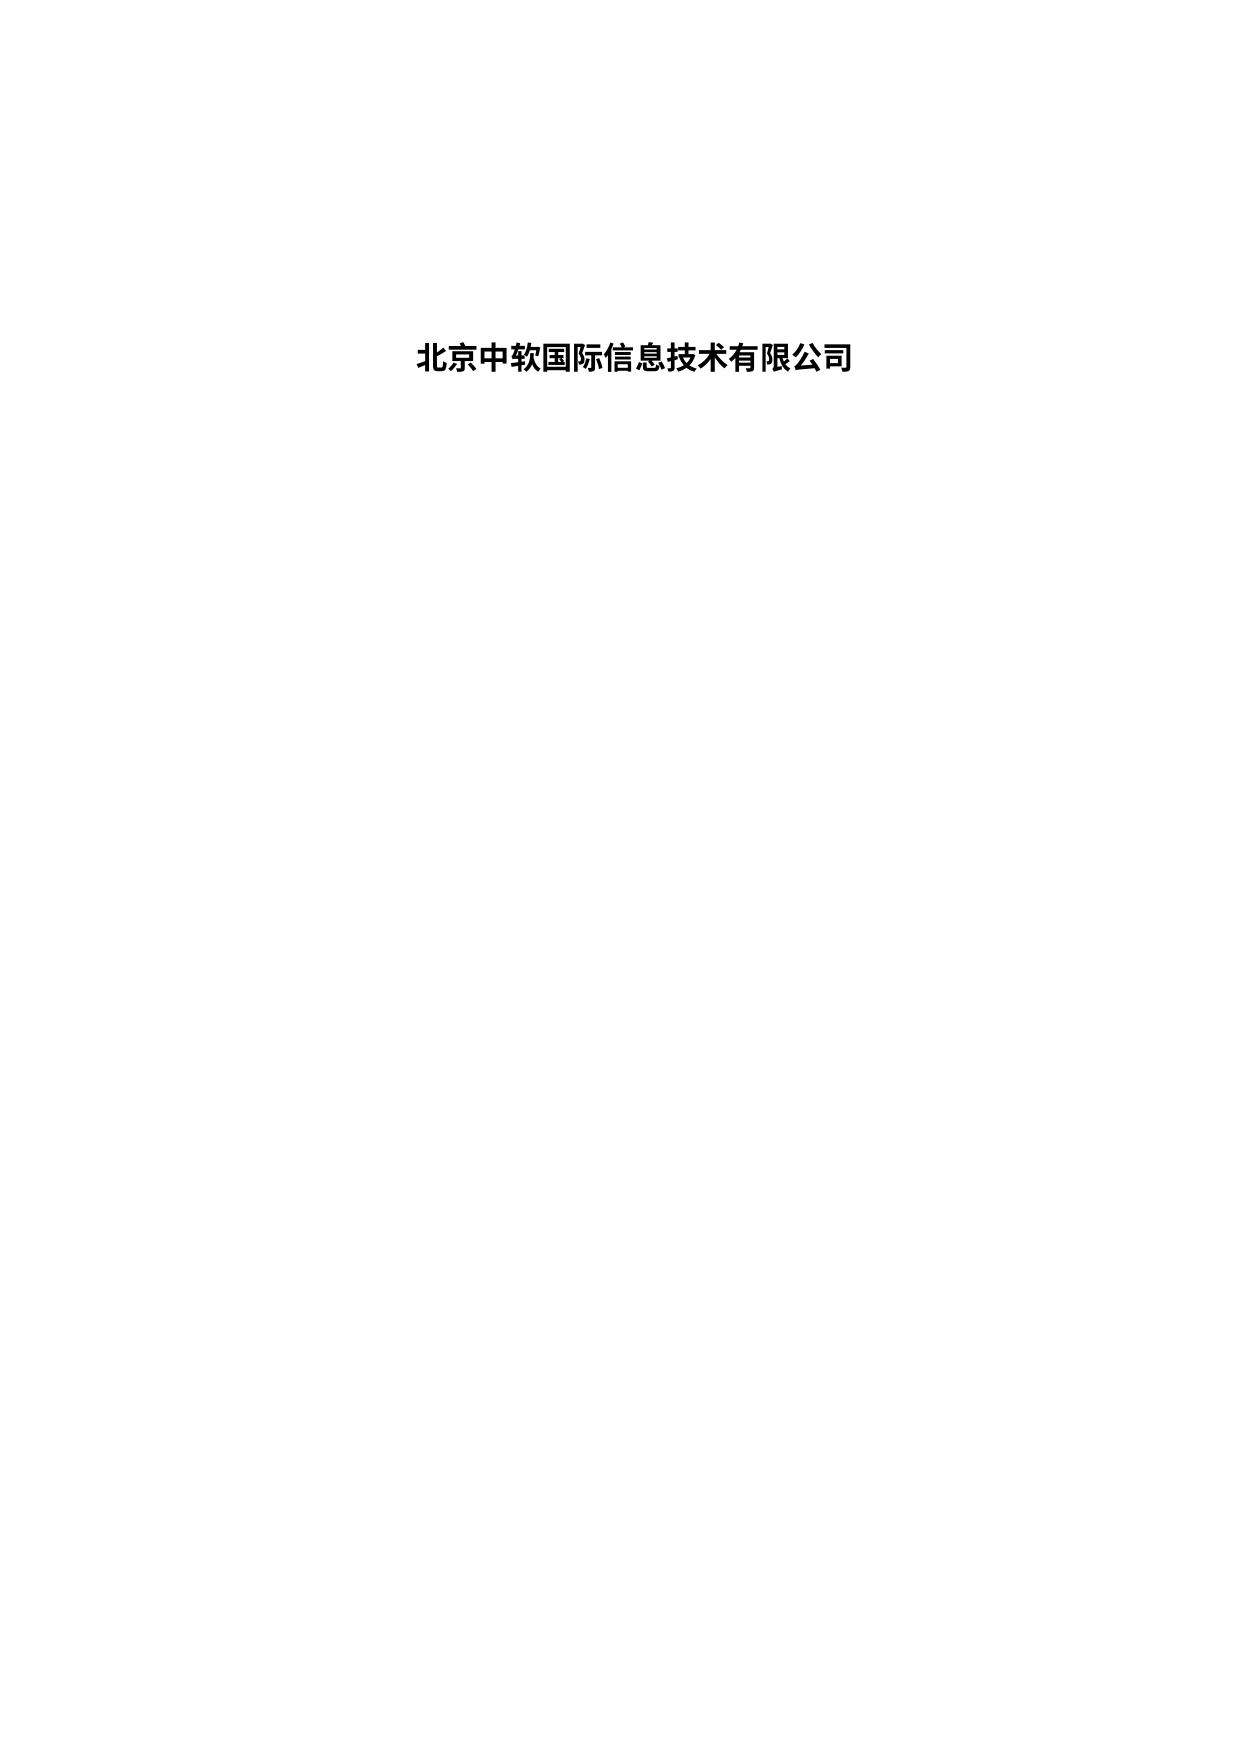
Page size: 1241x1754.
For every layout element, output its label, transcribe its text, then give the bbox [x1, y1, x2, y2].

text 北京中软国际信息技术有限公司 [148, 323, 1122, 388]
